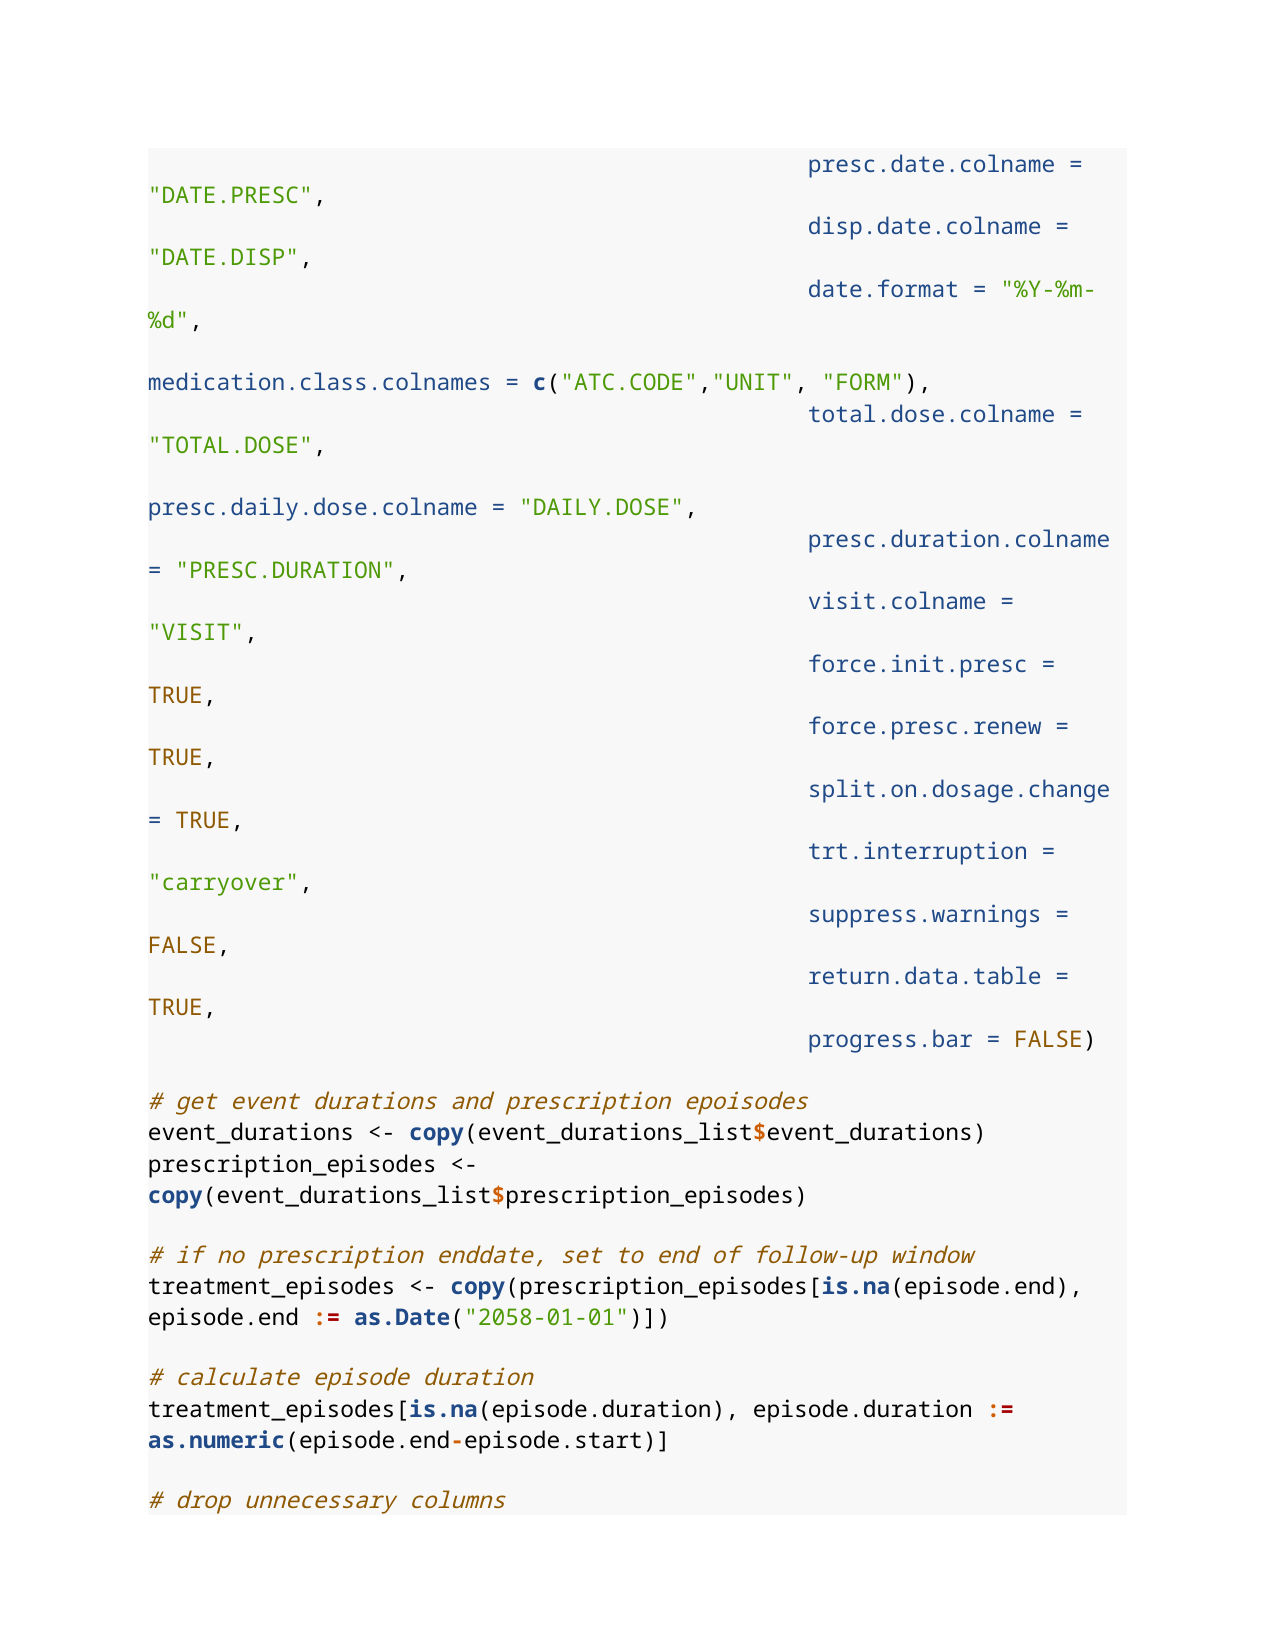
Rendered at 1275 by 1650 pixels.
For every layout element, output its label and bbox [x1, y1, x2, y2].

text [148, 148, 1127, 1515]
